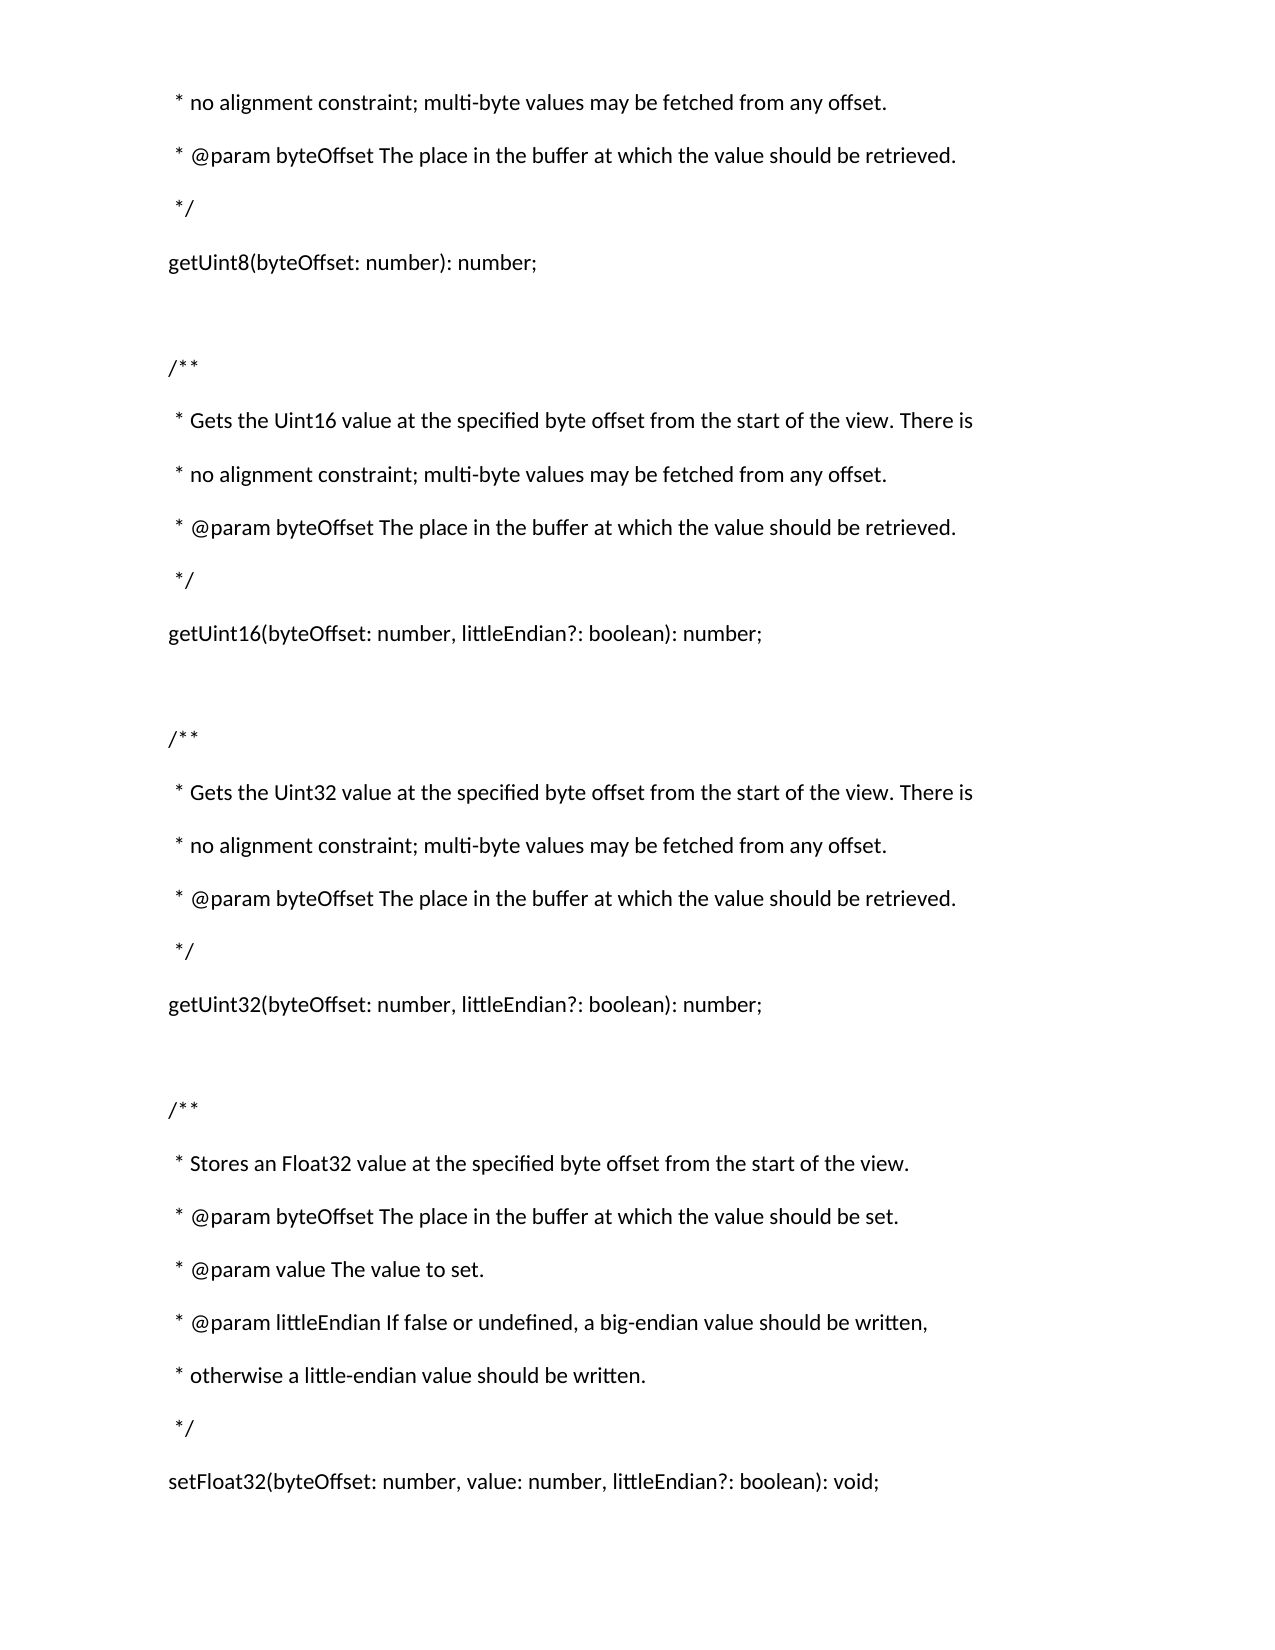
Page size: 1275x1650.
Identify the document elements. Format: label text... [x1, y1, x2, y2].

text * Gets the Uint32 value at the specified byte offset from the start of the view. There is [148, 778, 1186, 806]
text */ [148, 566, 1186, 594]
text getUint16(byteOffset: number, littleEndian?: boolean): number; [148, 619, 1186, 647]
text */ [148, 937, 1186, 965]
text /** [148, 354, 1186, 382]
text getUint8(byteOffset: number): number; [148, 248, 1186, 276]
text * otherwise a little-endian value should be written. [148, 1361, 1186, 1389]
text */ [148, 1414, 1186, 1442]
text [148, 142, 1186, 169]
text * no alignment constraint; multi-byte values may be fetched from any offset. [148, 460, 1186, 488]
text * @param byteOffset The place in the buffer at which the value should be retrieved. [148, 513, 1186, 541]
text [148, 88, 1186, 117]
text getUint32(byteOffset: number, littleEndian?: boolean): number; [148, 990, 1186, 1018]
text * @param byteOffset The place in the buffer at which the value should be set. [148, 1202, 1186, 1230]
text * Stores an Float32 value at the specified byte offset from the start of the view. [148, 1149, 1186, 1177]
text * @param value The value to set. [148, 1255, 1186, 1283]
text * Gets the Uint16 value at the specified byte offset from the start of the view. There is [148, 407, 1186, 435]
text * no alignment constraint; multi-byte values may be fetched from any offset. [148, 831, 1186, 859]
text /** [148, 1096, 1186, 1124]
text /** [148, 725, 1186, 753]
text * @param byteOffset The place in the buffer at which the value should be retrieved. [148, 884, 1186, 912]
text * @param littleEndian If false or undefined, a big-endian value should be written, [148, 1308, 1186, 1336]
text setFloat32(byteOffset: number, value: number, littleEndian?: boolean): void; [148, 1467, 1186, 1495]
text */ [148, 194, 1186, 223]
